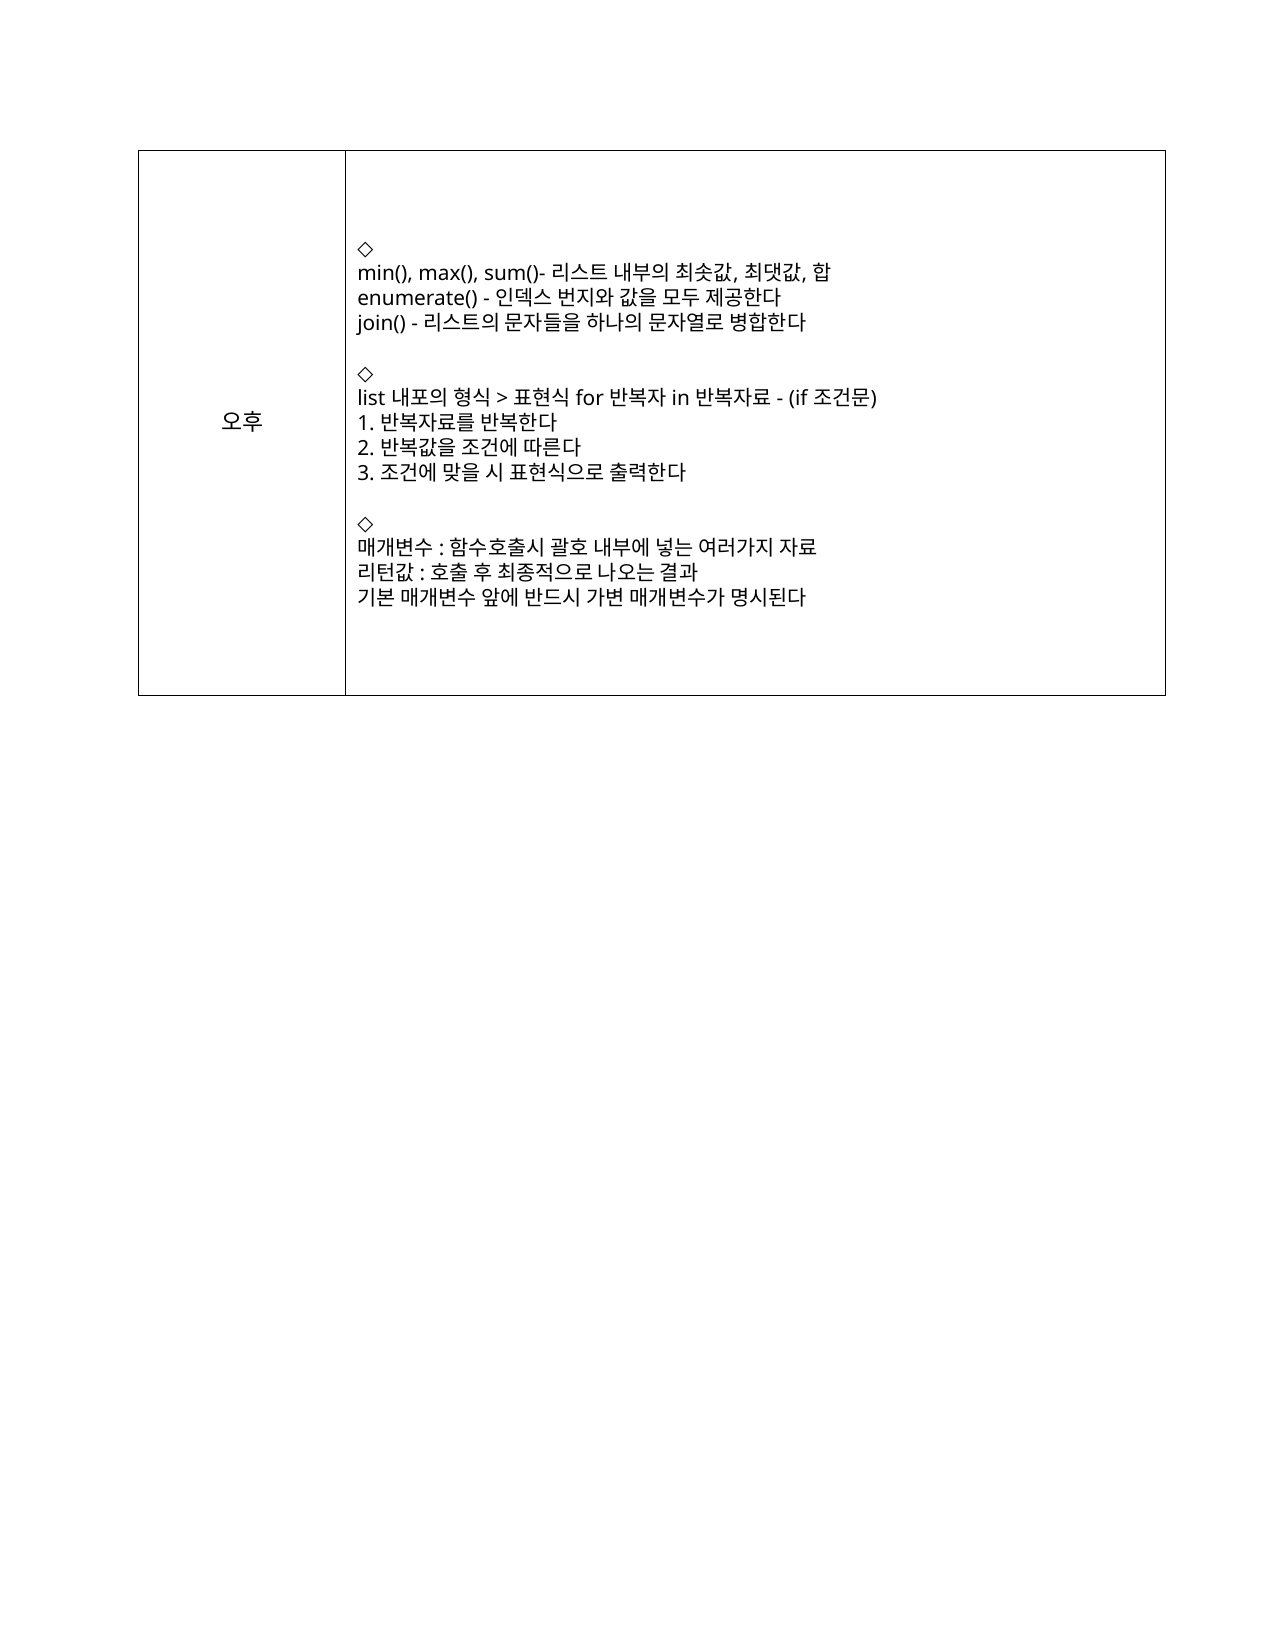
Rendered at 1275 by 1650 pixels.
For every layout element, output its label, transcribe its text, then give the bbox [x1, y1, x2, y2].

table_cell ◇ min(), max(), sum()- 리스트 내부의 최솟값, 최댓값, 합 enumerate() - 인덱스 번지와 값을 모두 제공한다 join() - 리스트의 문자들을 하나의 문자열로 병합한다 ◇ list 내포의 형식 > 표현식 for 반복자 in 반복자료 - (if 조건문) 1. 반복자료를 반복한다 2. 반복값을 조건에 따른다 3. 조건에 맞을 시 표현식으로 출력한다 ◇ 매개변수 : 함수호출시 괄호 내부에 넣는 여러가지 자료 리턴값 : 호출 후 최종적으로 나오는 결과 기본 매개변수 앞에 반드시 가변 매개변수가 명시된다 [346, 151, 1165, 695]
table_cell 오후 [139, 151, 345, 695]
